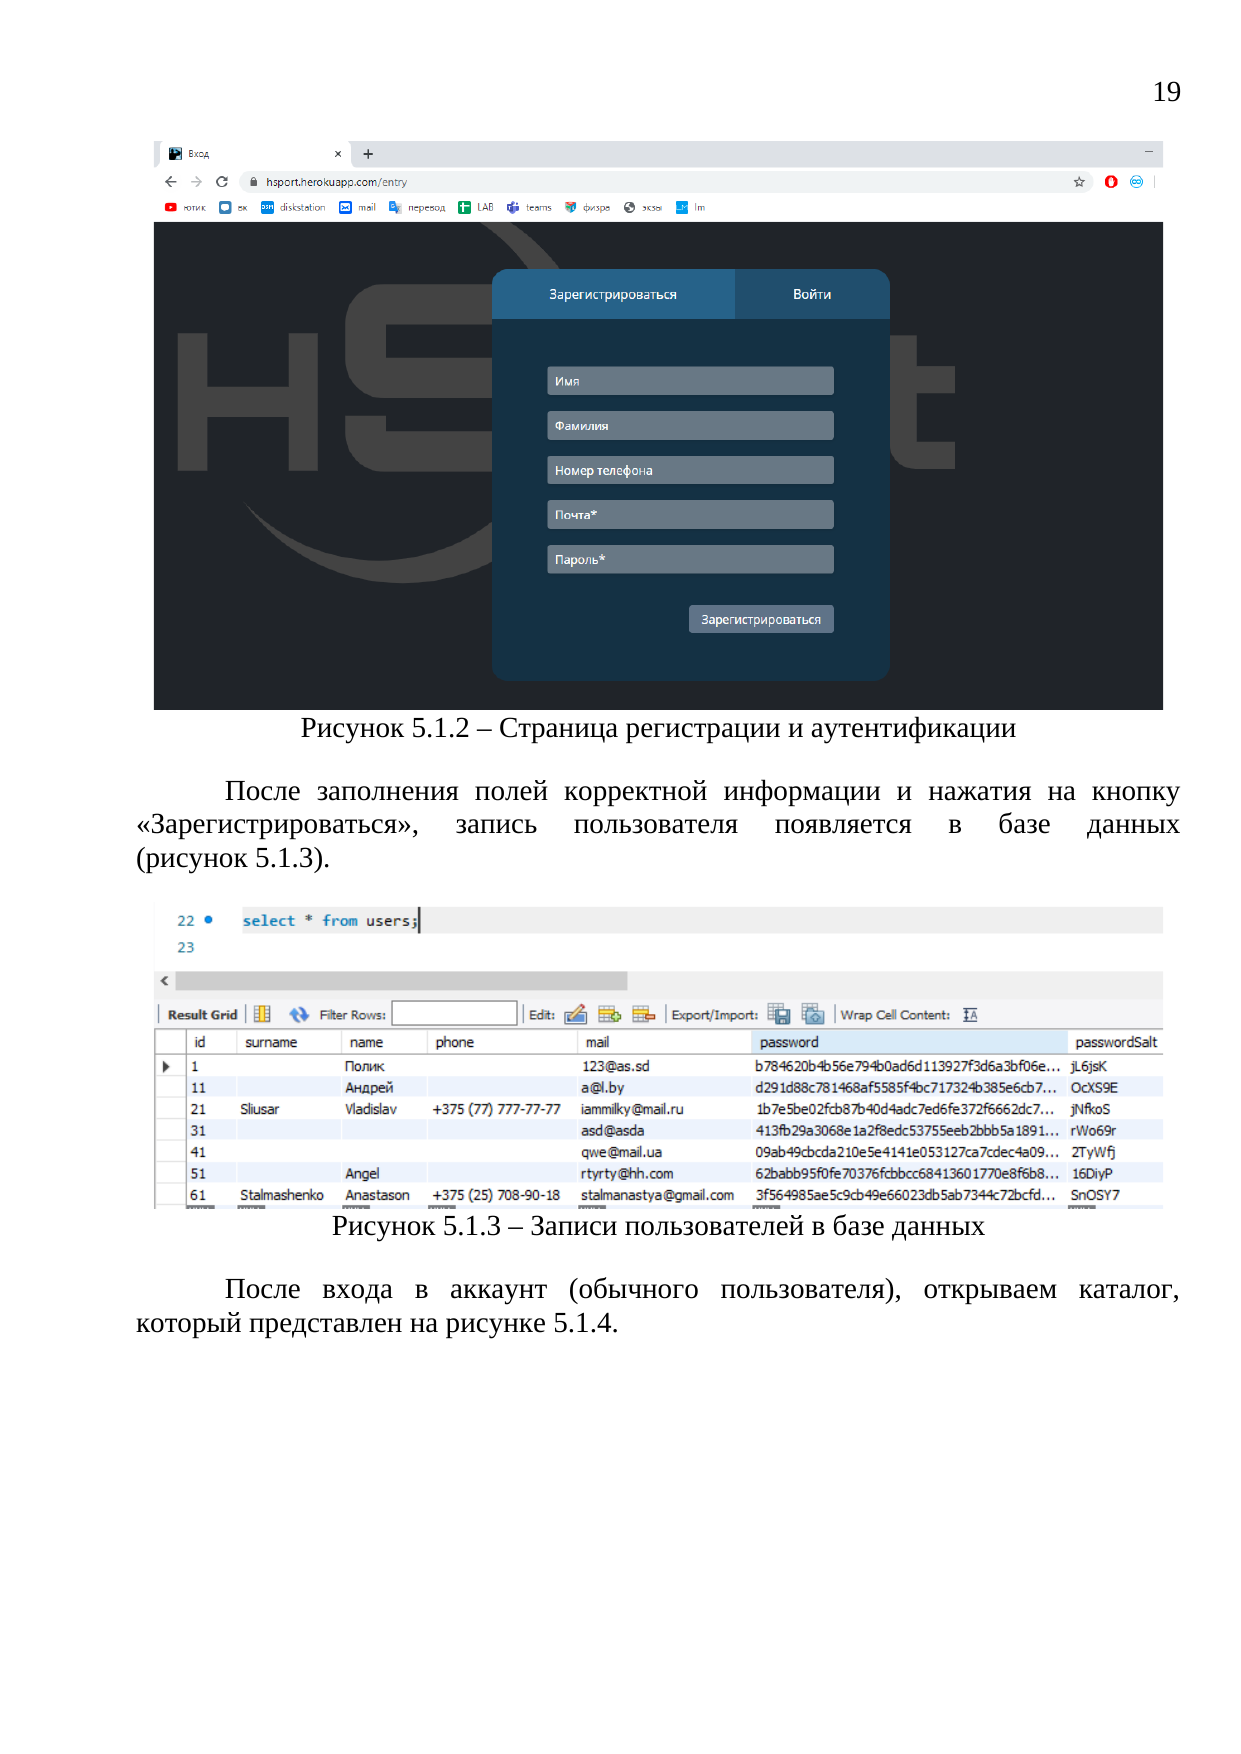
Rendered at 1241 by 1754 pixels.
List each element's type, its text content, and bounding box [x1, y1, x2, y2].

picture [153, 141, 1164, 710]
text Рисунок 5.1.2 – Страница регистрации и аутентификации [136, 710, 1181, 743]
picture [153, 902, 1164, 1209]
text После входа в аккаунт (обычного пользователя), открываем каталог, который представлен на рисунке 5.1.4. [136, 1271, 1181, 1338]
text После заполнения полей корректной информации и нажатия на кнопку «Зарегистрироваться», запись пользователя появляется в базе данных (рисунок 5.1.3). [136, 773, 1181, 873]
text Рисунок 5.1.3 – Записи пользователей в базе данных [136, 1208, 1181, 1242]
